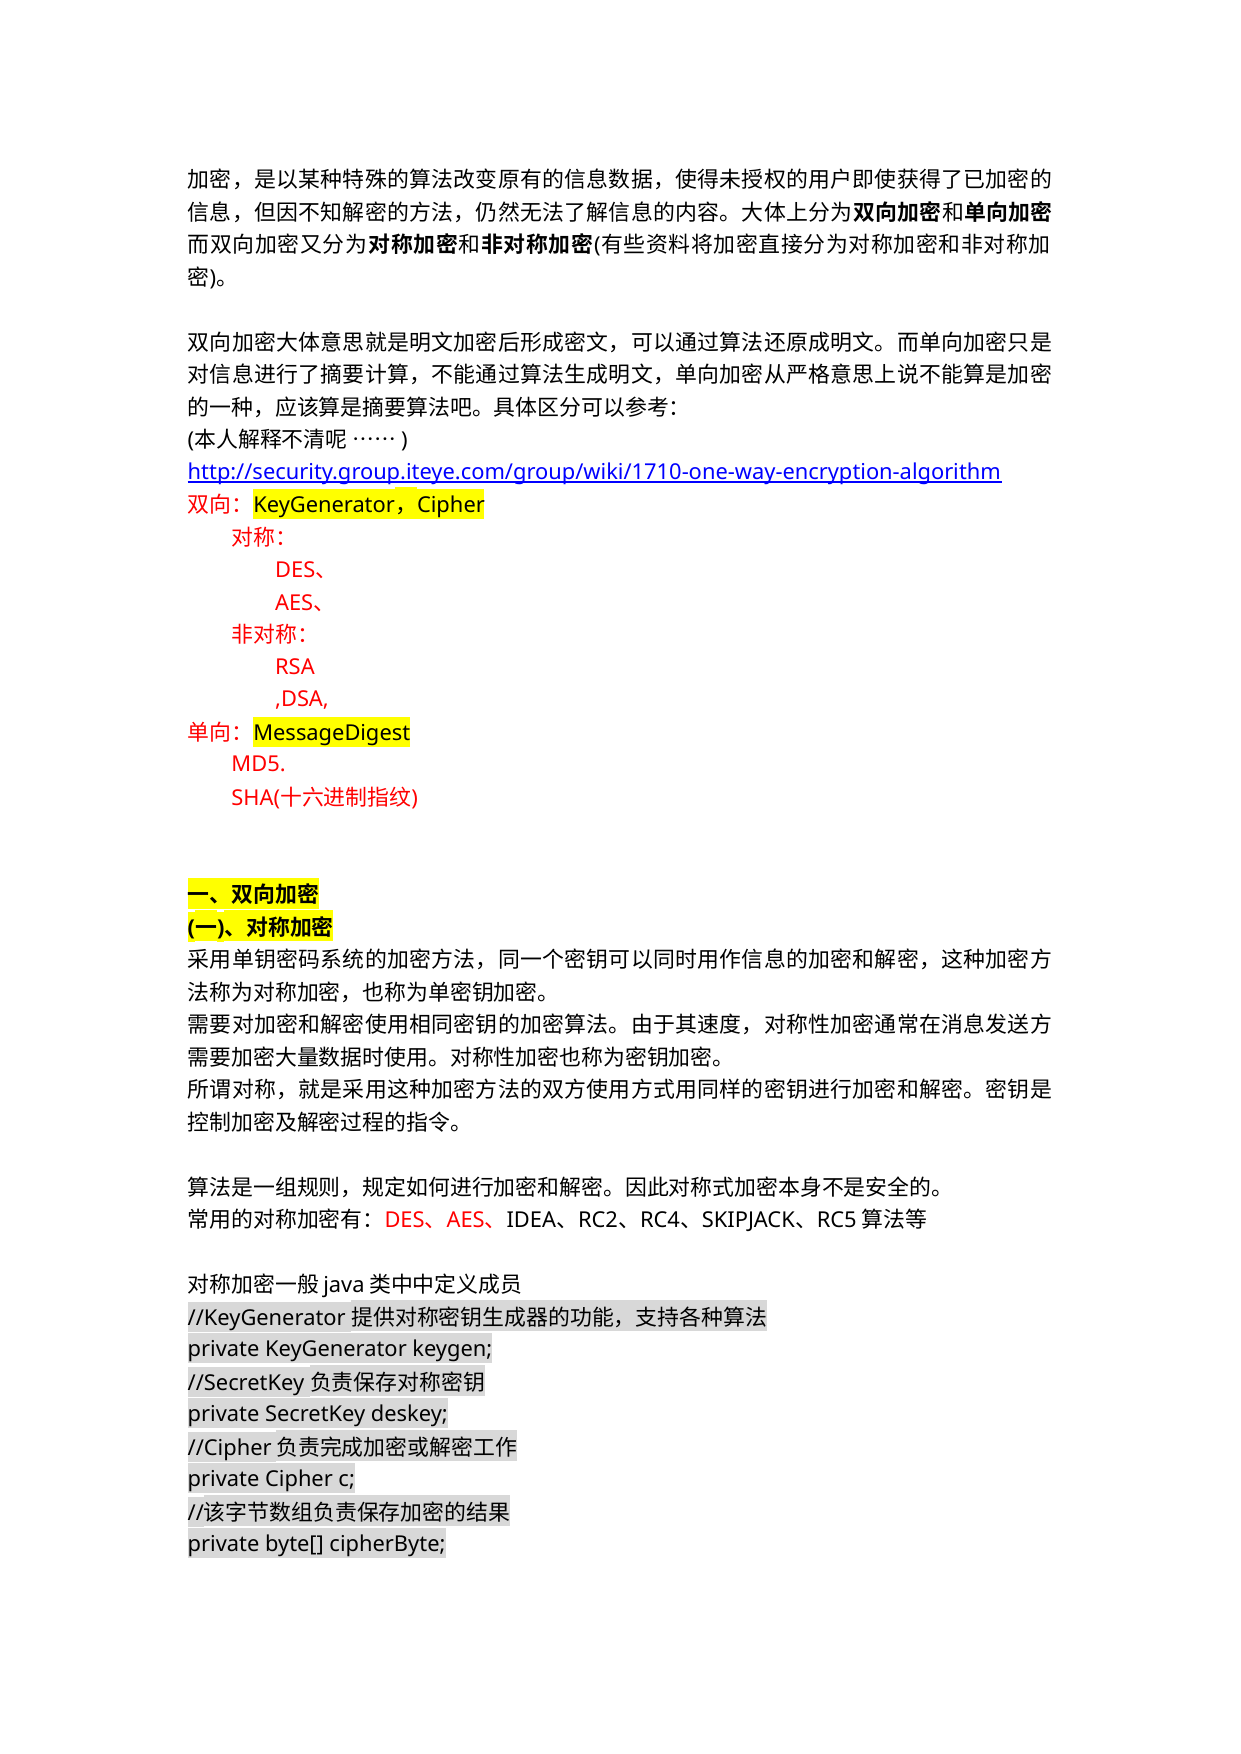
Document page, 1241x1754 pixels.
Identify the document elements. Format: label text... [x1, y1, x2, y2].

text AES、 [231, 584, 1053, 617]
text 对称： [187, 519, 1053, 552]
text private Cipher c; [187, 1462, 1053, 1494]
text private SecretKey deskey; [187, 1397, 1053, 1429]
text 加密，是以某种特殊的算法改变原有的信息数据，使得未授权的用户即使获得了已加密的信息，但因不知解密的方法，仍然无法了解信息的内容。大体上分为双向加密和单向加密，而双向加密又分为对称加密和非对称加密(有些资料将加密直接分为对称加密和非对称加密)。 双向加密大体意思就是明文加密后形成密文，可以通过算法还原成明文。而单向加密只是对信息进行了摘要计算，不能通过算法生成明文，单向加密从严格意思上说不能算是加密的一种，应该算是摘要算法吧。具体区分可以参考： (本人解释不清呢 …… ) http://security.group.iteye.com/group/wiki/1710-one-way-encryption-algorithm [187, 162, 1053, 487]
text 一、双向加密 (一)、对称加密 采用单钥密码系统的加密方法，同一个密钥可以同时用作信息的加密和解密，这种加密方法称为对称加密，也称为单密钥加密。 需要对加密和解密使用相同密钥的加密算法。由于其速度，对称性加密通常在消息发送方需要加密大量数据时使用。对称性加密也称为密钥加密。 所谓对称，就是采用这种加密方法的双方使用方式用同样的密钥进行加密和解密。密钥是控制加密及解密过程的指令。 算法是一组规则，规定如何进行加密和解密。因此对称式加密本身不是安全的。 常用的对称加密有：DES、AES、IDEA、RC2、RC4、SKIPJACK、RC5算法等 对称加密一般java类中中定义成员 [187, 844, 1053, 1299]
text //Cipher负责完成加密或解密工作 [187, 1429, 1053, 1462]
text private byte[] cipherByte; [187, 1527, 1053, 1559]
text 双向：KeyGenerator，Cipher [417, 487, 1053, 519]
text 非对称： [187, 617, 1053, 649]
text //该字节数组负责保存加密的结果 [187, 1494, 1053, 1527]
text SHA(十六进制指纹) [187, 779, 1053, 812]
text DES、 [231, 552, 1053, 584]
text ,DSA, [231, 682, 1053, 714]
text private KeyGenerator keygen; [187, 1332, 1053, 1364]
text MD5. [187, 747, 1053, 779]
text 单向：MessageDigest [187, 714, 1053, 747]
text 双向：KeyGenerator，Cipher [187, 487, 395, 519]
text //KeyGenerator 提供对称密钥生成器的功能，支持各种算法 [187, 1299, 1053, 1332]
text //SecretKey 负责保存对称密钥 [187, 1364, 1053, 1397]
text RSA [231, 649, 1053, 682]
